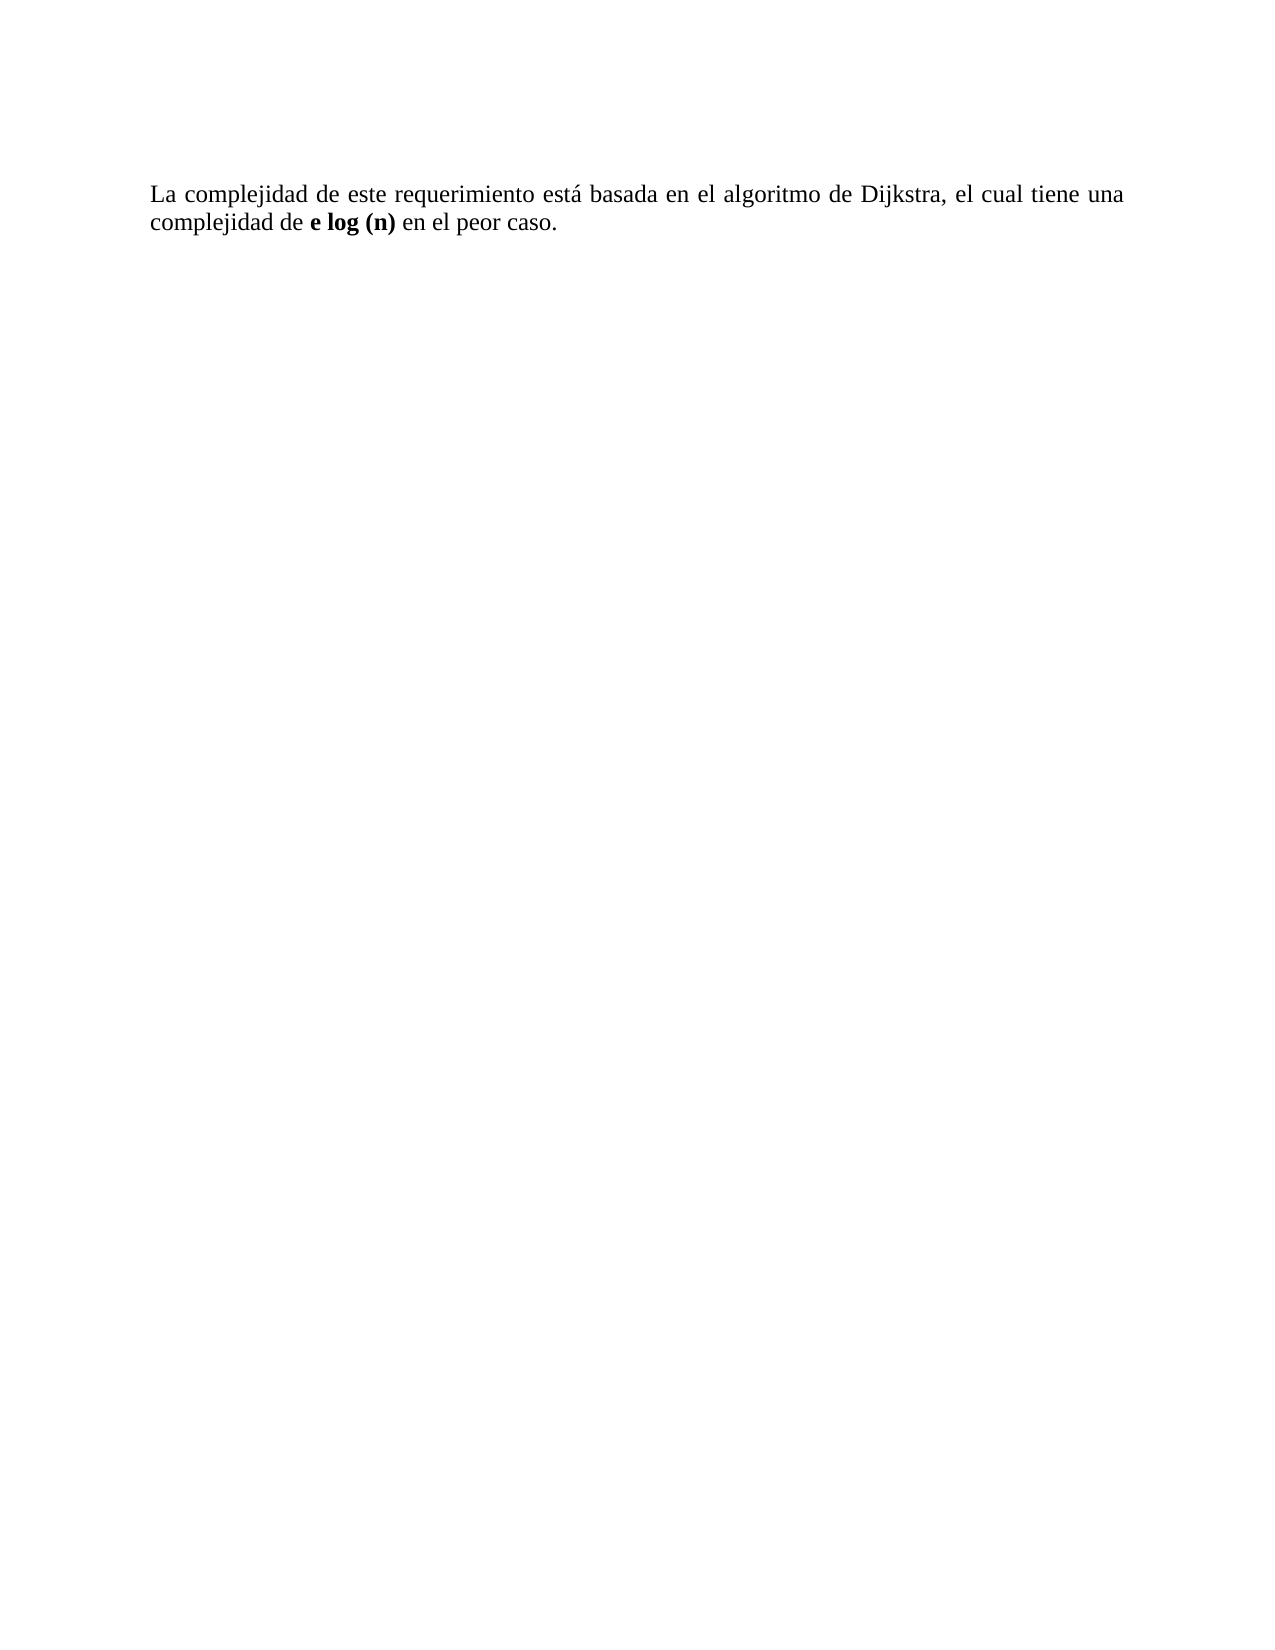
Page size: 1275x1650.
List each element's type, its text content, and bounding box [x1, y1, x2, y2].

text La complejidad de este requerimiento está basada en el algoritmo de Dijkstra, el cual tiene una complejidad de e log (n) en el peor caso. [150, 179, 1125, 236]
